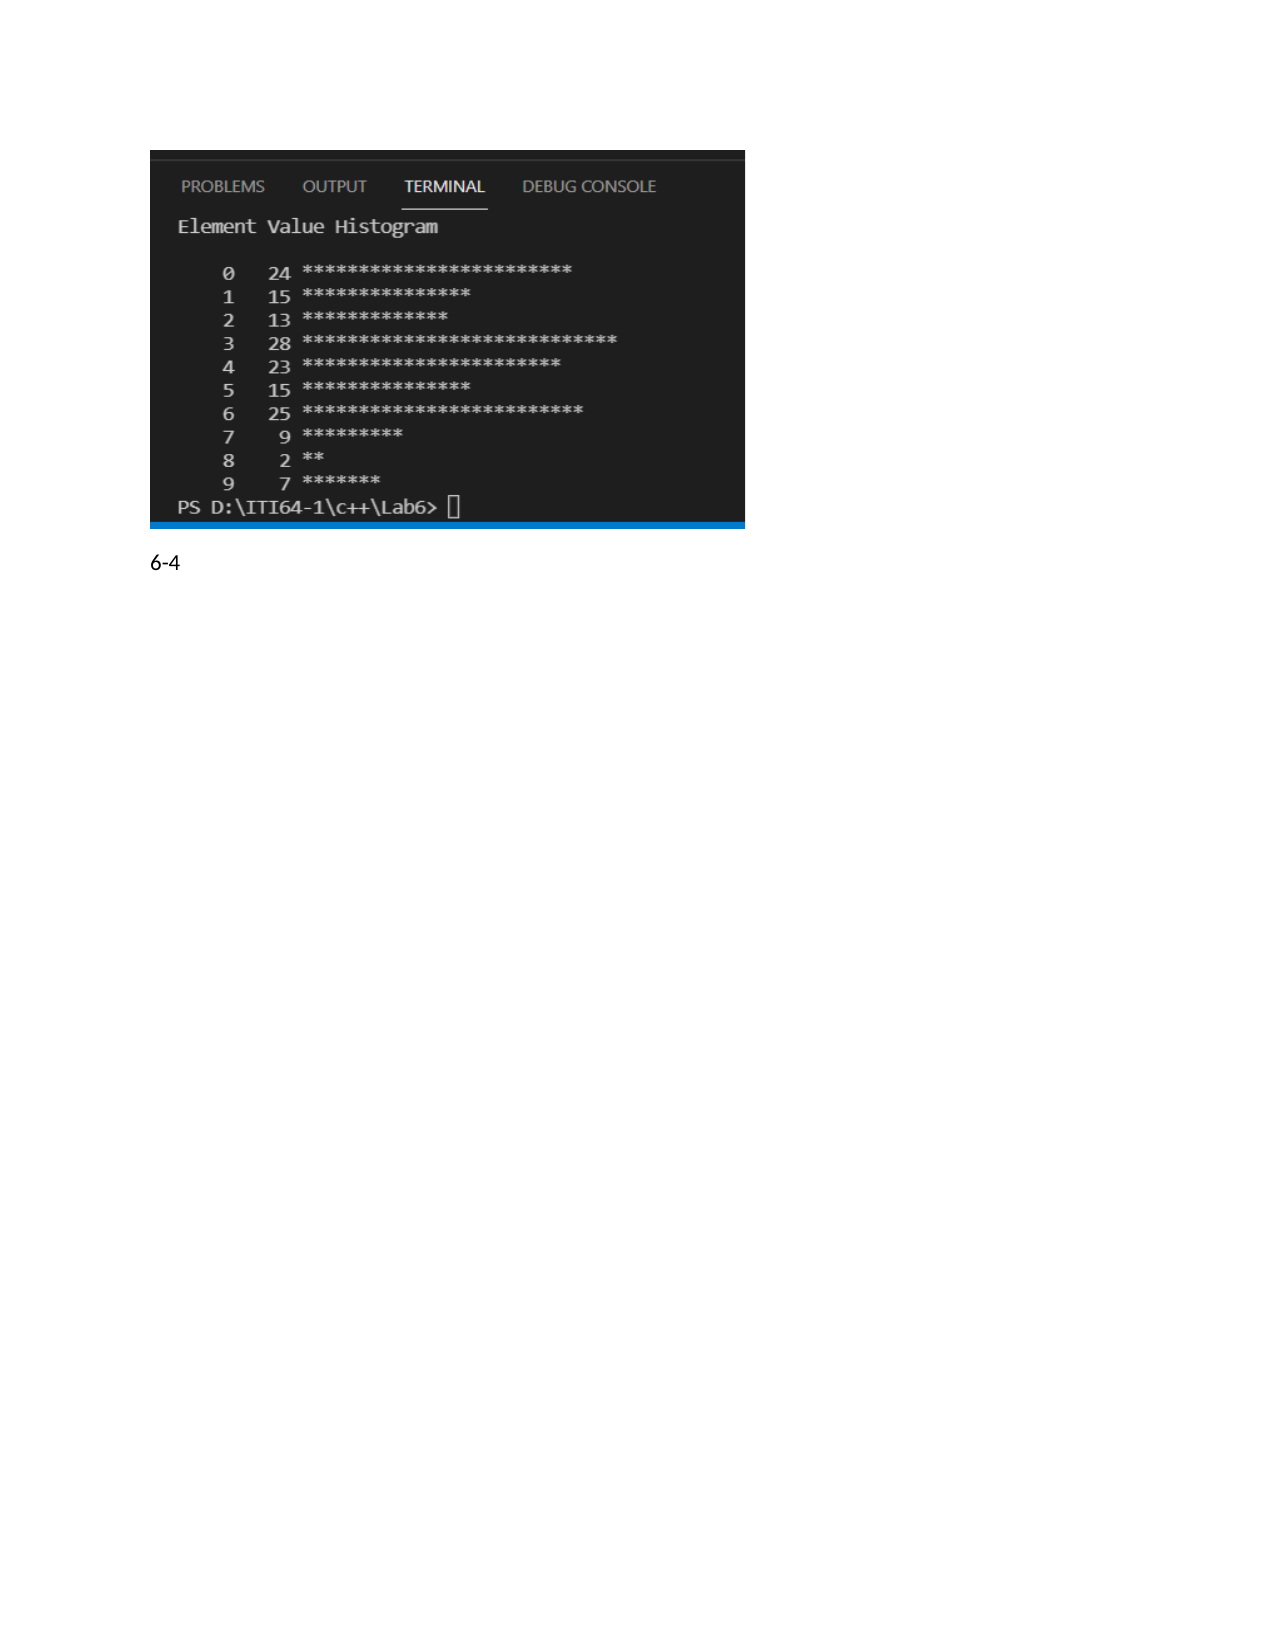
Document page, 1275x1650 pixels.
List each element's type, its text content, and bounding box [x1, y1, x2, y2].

picture [150, 150, 746, 529]
text 6-4 [150, 548, 1125, 576]
